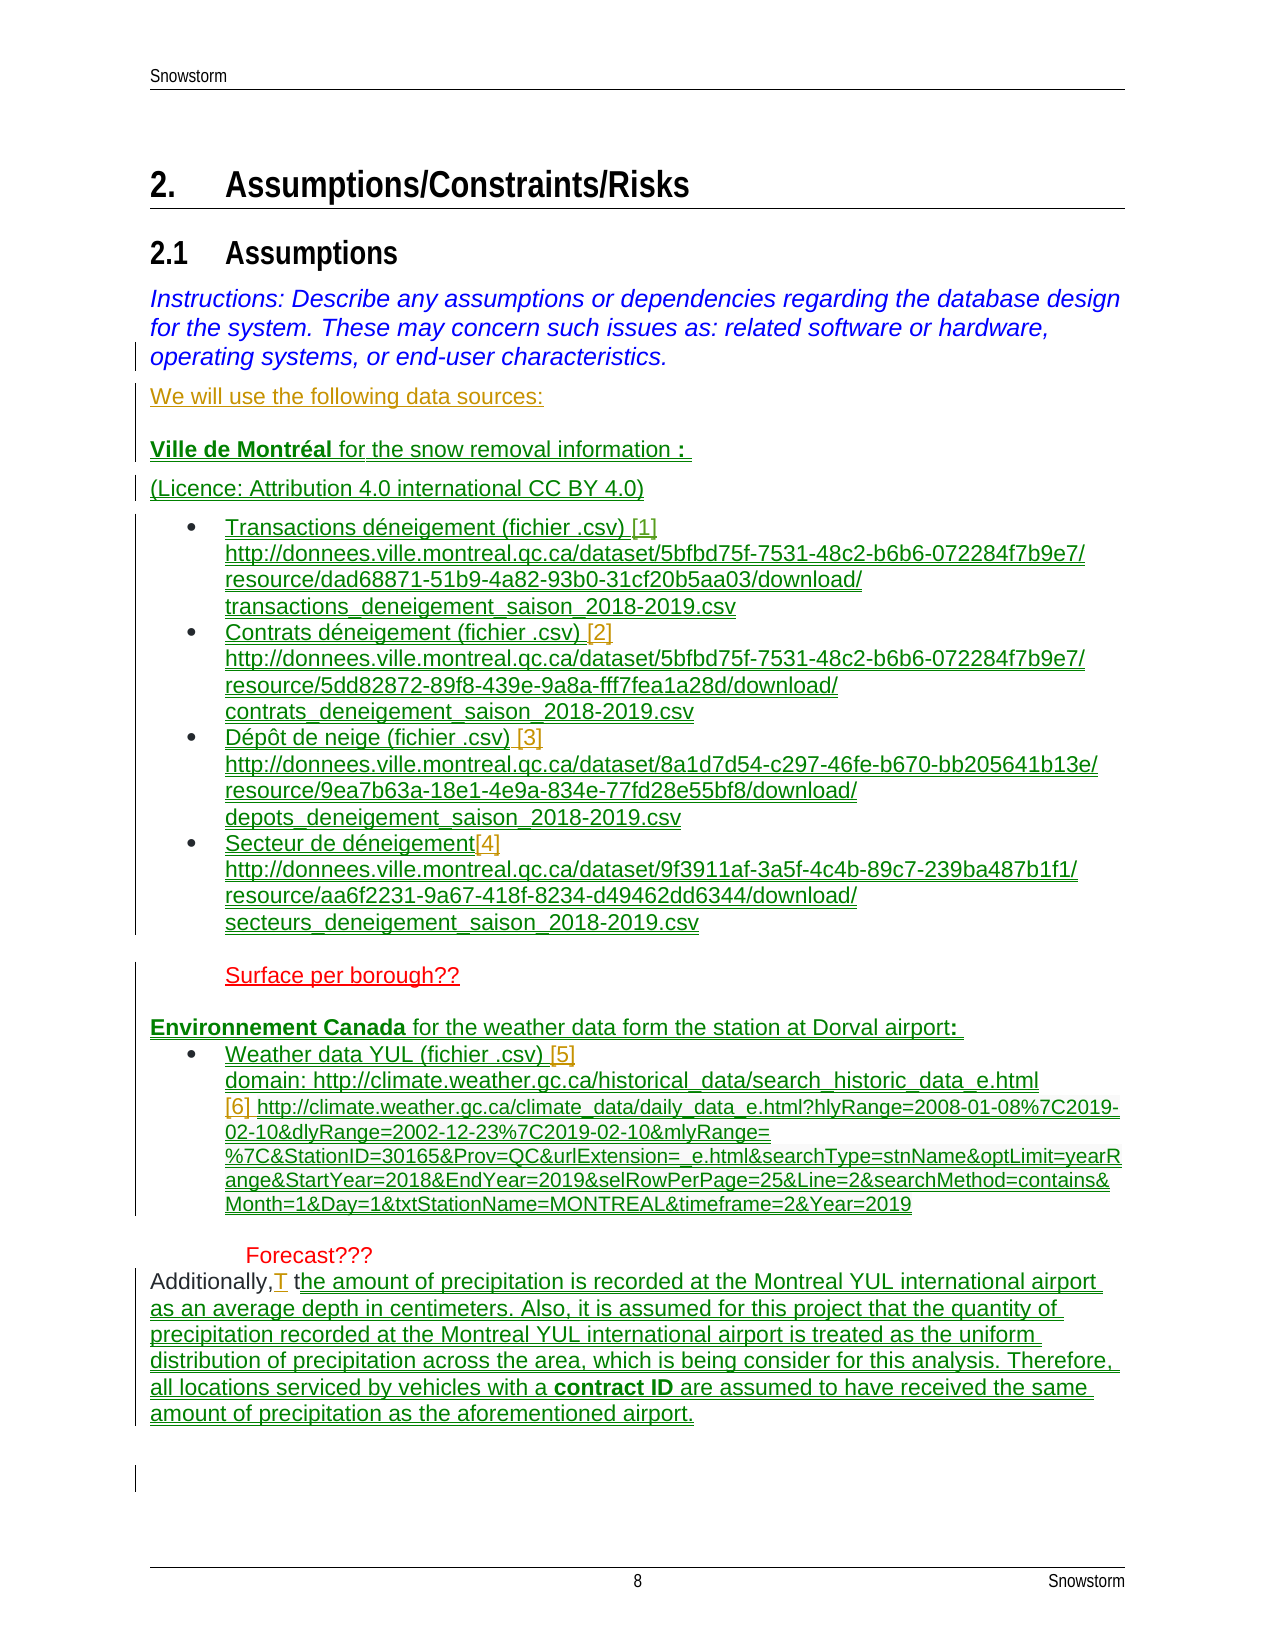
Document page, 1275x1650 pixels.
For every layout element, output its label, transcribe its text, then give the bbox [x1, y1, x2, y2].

subtitle Assumptions/Constraints/Risks [150, 162, 1125, 208]
text Instructions: Describe any assumptions or dependencies regarding the database design for the system. These may concern such issues as: related software or hardware, operating systems, or end-user characteristics. [150, 284, 1125, 371]
subtitle Assumptions [150, 234, 1125, 272]
